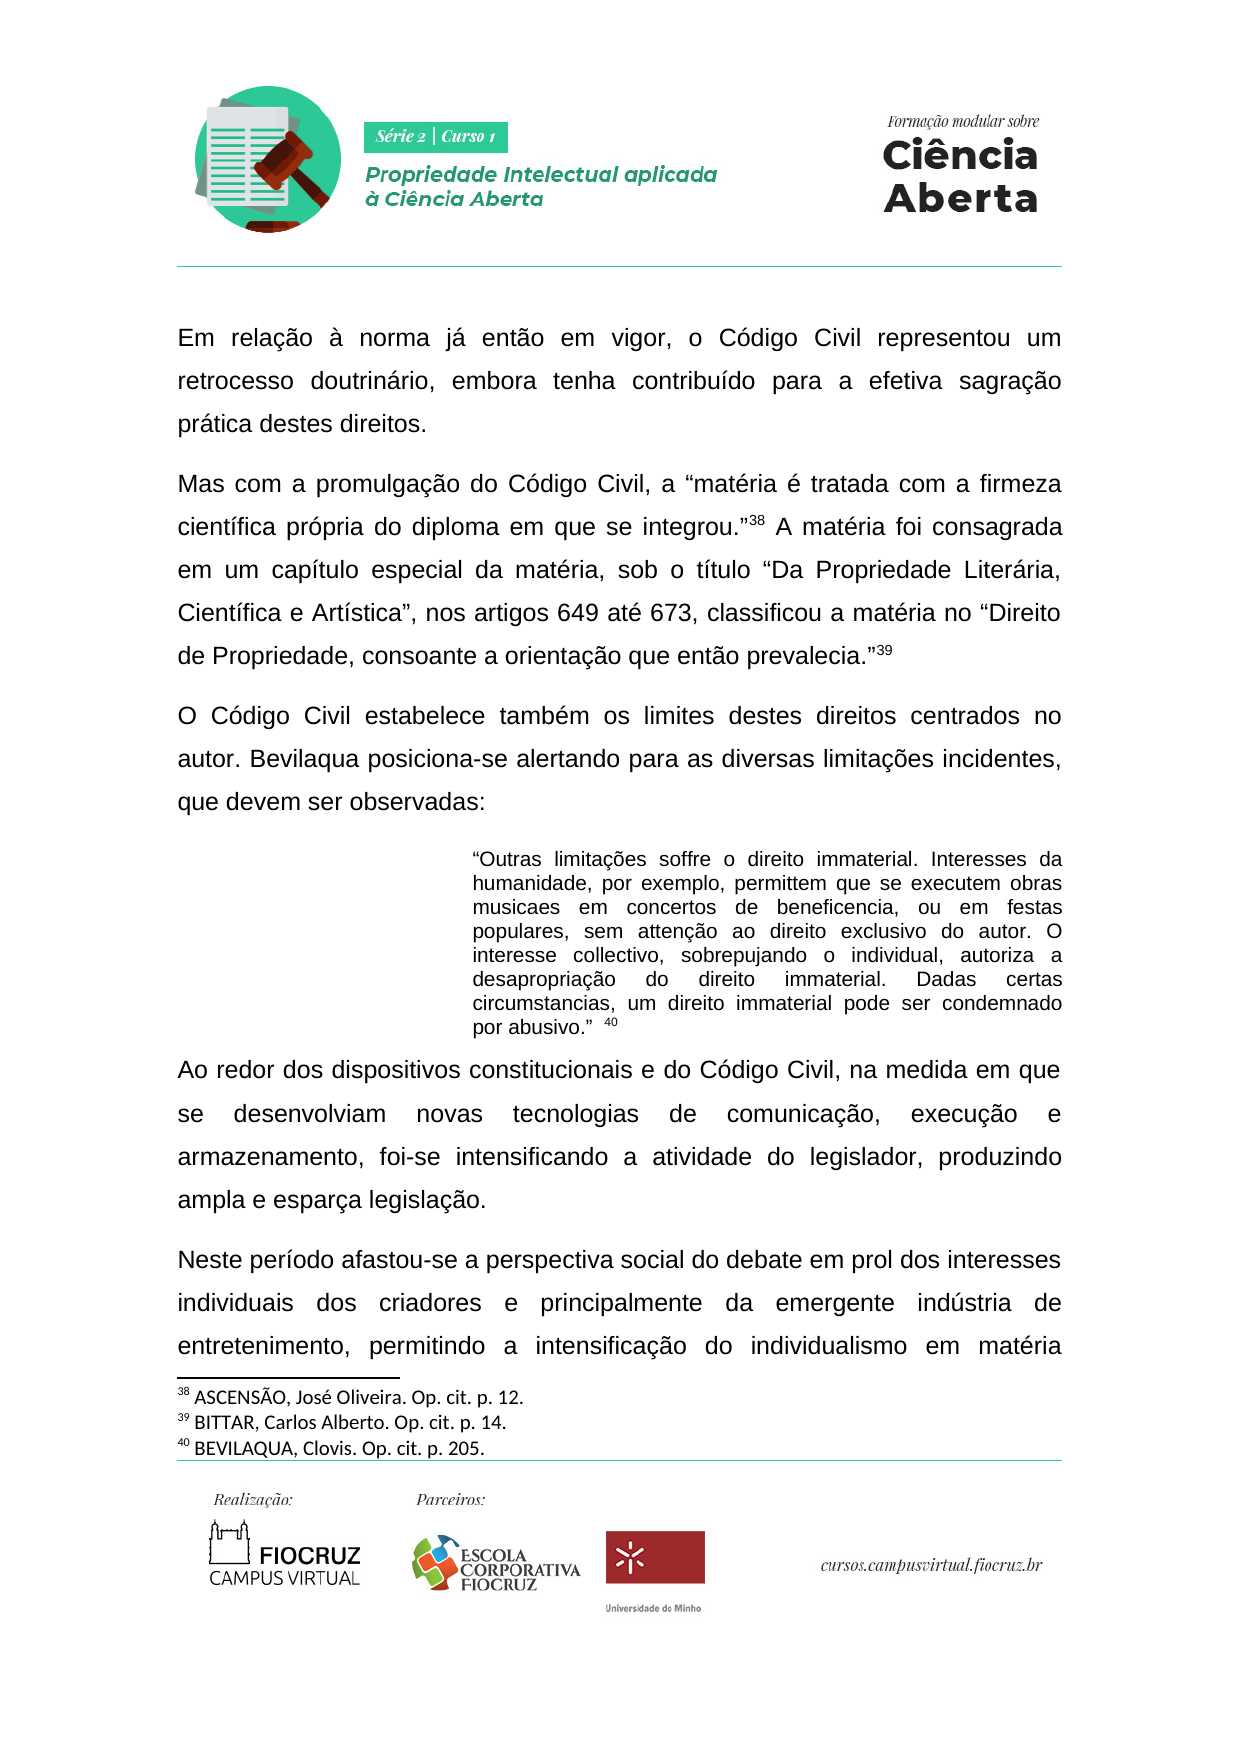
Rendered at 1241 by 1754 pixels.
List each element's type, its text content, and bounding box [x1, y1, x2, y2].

text Ao redor dos dispositivos constitucionais e do Código Civil, na medida em que se desenvolviam novas tecnologias de comunicação, execução e armazenamento, foi-se intensificando a atividade do legislador, produzindo ampla e esparça legislação. [177, 1056, 1063, 1214]
text “Outras limitações soffre o direito immaterial. Interesses da humanidade, por exemplo, permittem que se executem obras musicaes em concertos de beneficencia, ou em festas populares, sem attenção ao direito exclusivo do autor. O interesse collectivo, sobrepujando o individual, autoriza a desapropriação do direito immaterial. Dadas certas circumstancias, um direito immaterial pode ser condemnado por abusivo.” [472, 847, 1063, 1039]
picture [193, 1462, 1052, 1634]
text O Código Civil estabelece também os limites destes direitos centrados no autor. Bevilaqua posiciona-se alertando para as diversas limitações incidentes, que devem ser observadas: [177, 701, 1063, 816]
text Em relação à norma já então em vigor, o Código Civil representou um retrocesso doutrinário, embora tenha contribuído para a efetiva sagração prática destes direitos. [177, 323, 1063, 438]
text Mas com a promulgação do Código Civil, a “matéria é tratada com a firmeza científica própria do diploma em que se integrou.” A matéria foi consagrada em um capítulo especial da matéria, sob o título “Da Propriedade Literária, Científica e Artística”, nos artigos 649 até 673, classificou a matéria no “Direito de Propriedade, consoante a orientação que então prevalecia.” [177, 469, 1063, 670]
picture [193, 73, 1052, 246]
